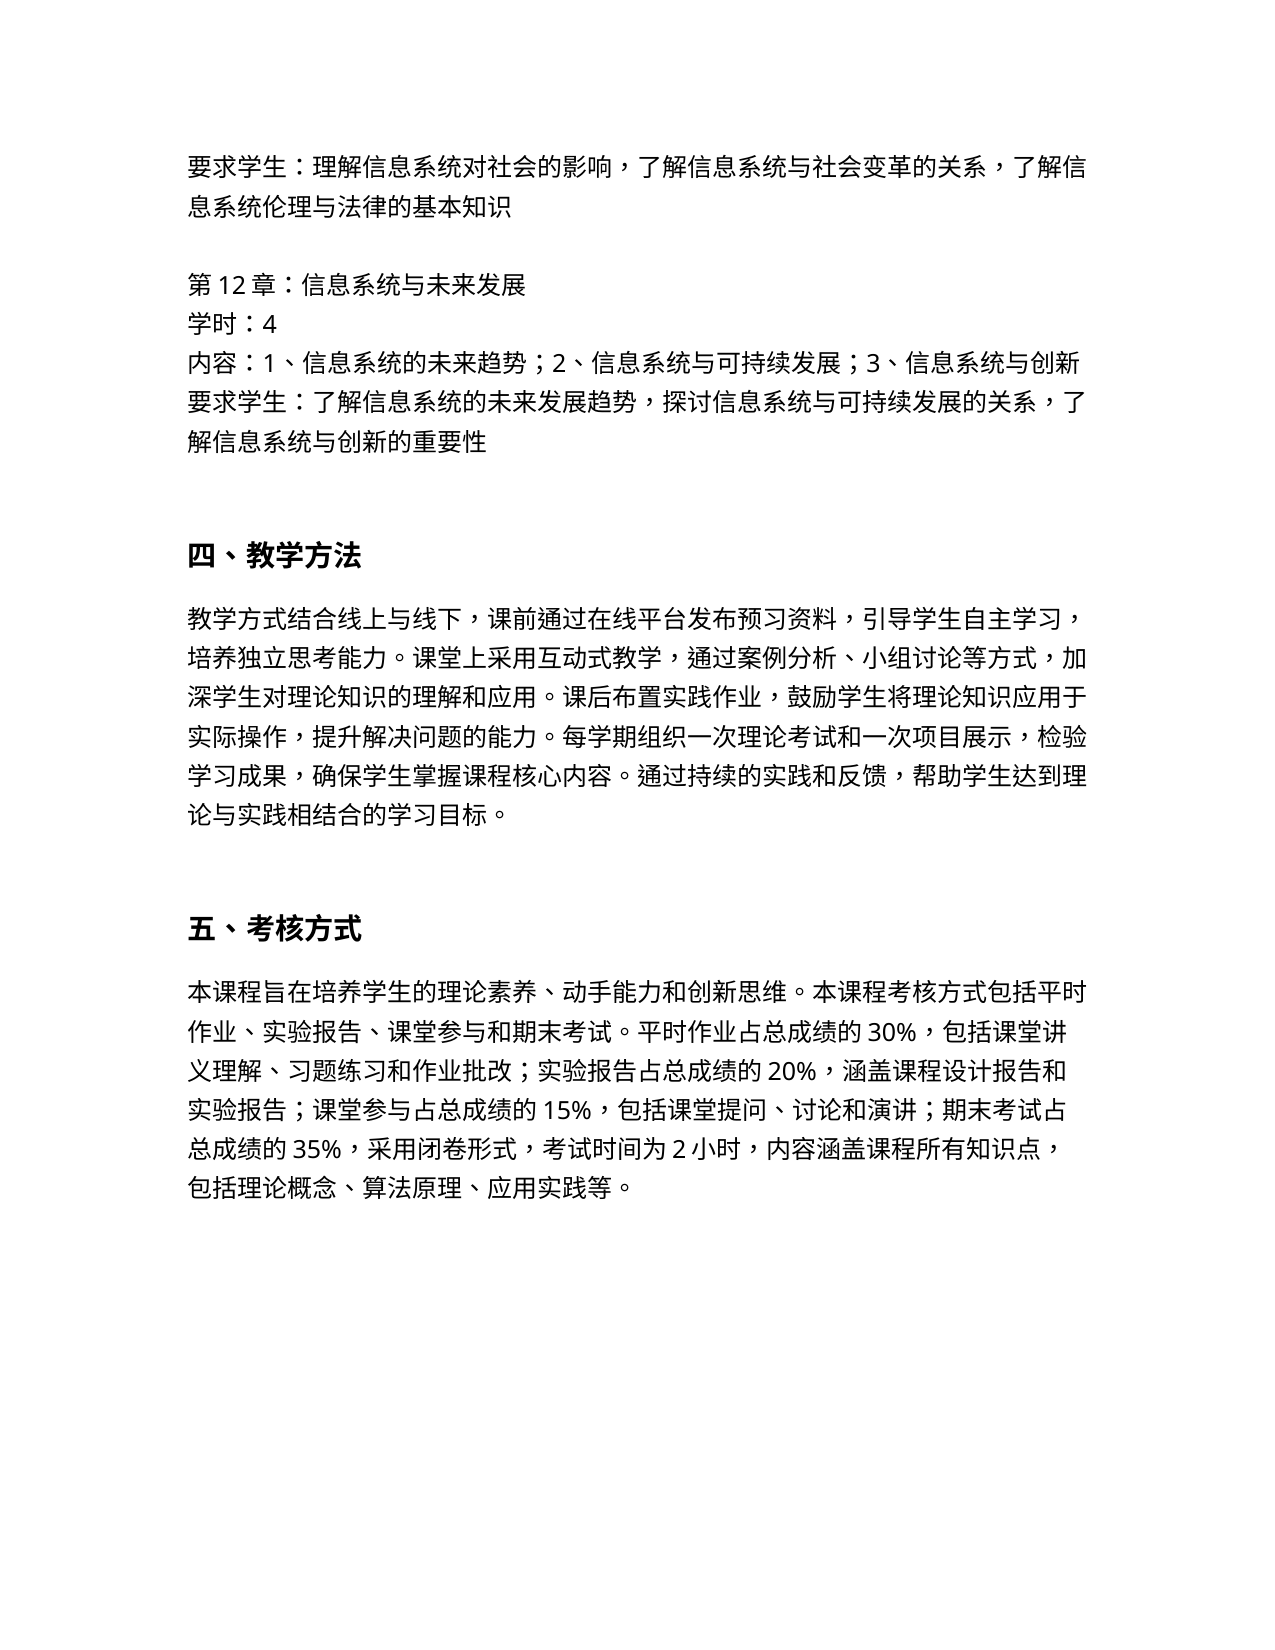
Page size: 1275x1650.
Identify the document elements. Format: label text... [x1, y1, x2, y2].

text 教学方式结合线上与线下，课前通过在线平台发布预习资料，引导学生自主学习，培养独立思考能力。课堂上采用互动式教学，通过案例分析、小组讨论等方式，加深学生对理论知识的理解和应用。课后布置实践作业，鼓励学生将理论知识应用于实际操作，提升解决问题的能力。每学期组织一次理论考试和一次项目展示，检验学习成果，确保学生掌握课程核心内容。通过持续的实践和反馈，帮助学生达到理论与实践相结合的学习目标。 [187, 602, 1087, 832]
text 本课程旨在培养学生的理论素养、动手能力和创新思维。本课程考核方式包括平时作业、实验报告、课堂参与和期末考试。平时作业占总成绩的30%，包括课堂讲义理解、习题练习和作业批改；实验报告占总成绩的20%，涵盖课程设计报告和实验报告；课堂参与占总成绩的15%，包括课堂提问、讨论和演讲；期末考试占总成绩的35%，采用闭卷形式，考试时间为2小时，内容涵盖课程所有知识点，包括理论概念、算法原理、应用实践等。 [187, 975, 1087, 1205]
text 五、考核方式 [187, 908, 1087, 948]
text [187, 150, 1087, 458]
text 四、教学方法 [187, 535, 1087, 575]
